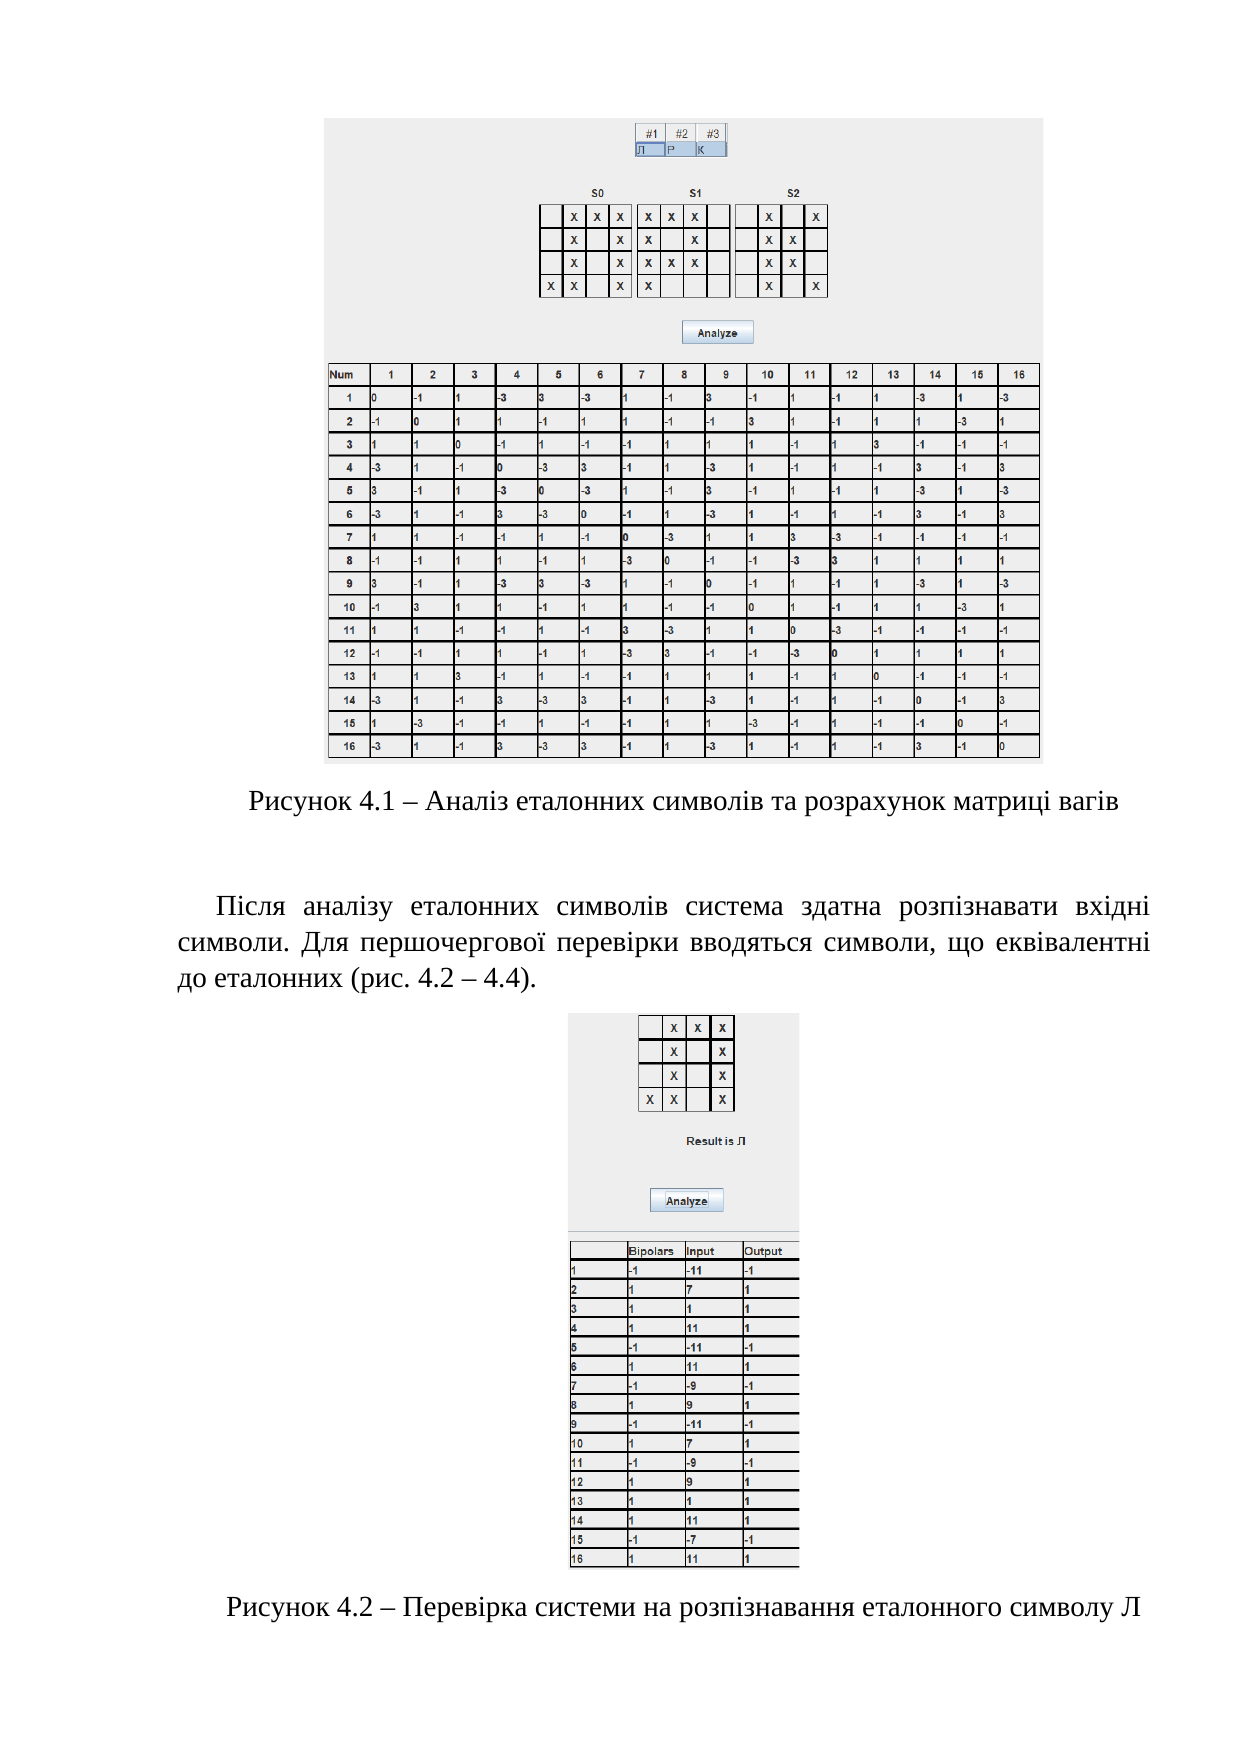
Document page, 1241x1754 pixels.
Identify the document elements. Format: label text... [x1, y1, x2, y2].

picture [567, 1013, 800, 1570]
text Рисунок 4.1 – Аналіз еталонних символів та розрахунок матриці вагів [177, 783, 1152, 816]
text Після аналізу еталонних символів система здатна розпізнавати вхідні символи. Для першочергової перевірки вводяться символи, що еквівалентні до еталонних (рис. 4.2 – 4.4). [177, 888, 1152, 994]
picture [323, 118, 1044, 764]
text Рисунок 4.2 – Перевірка системи на розпізнавання еталонного символу Л [177, 1589, 1152, 1622]
